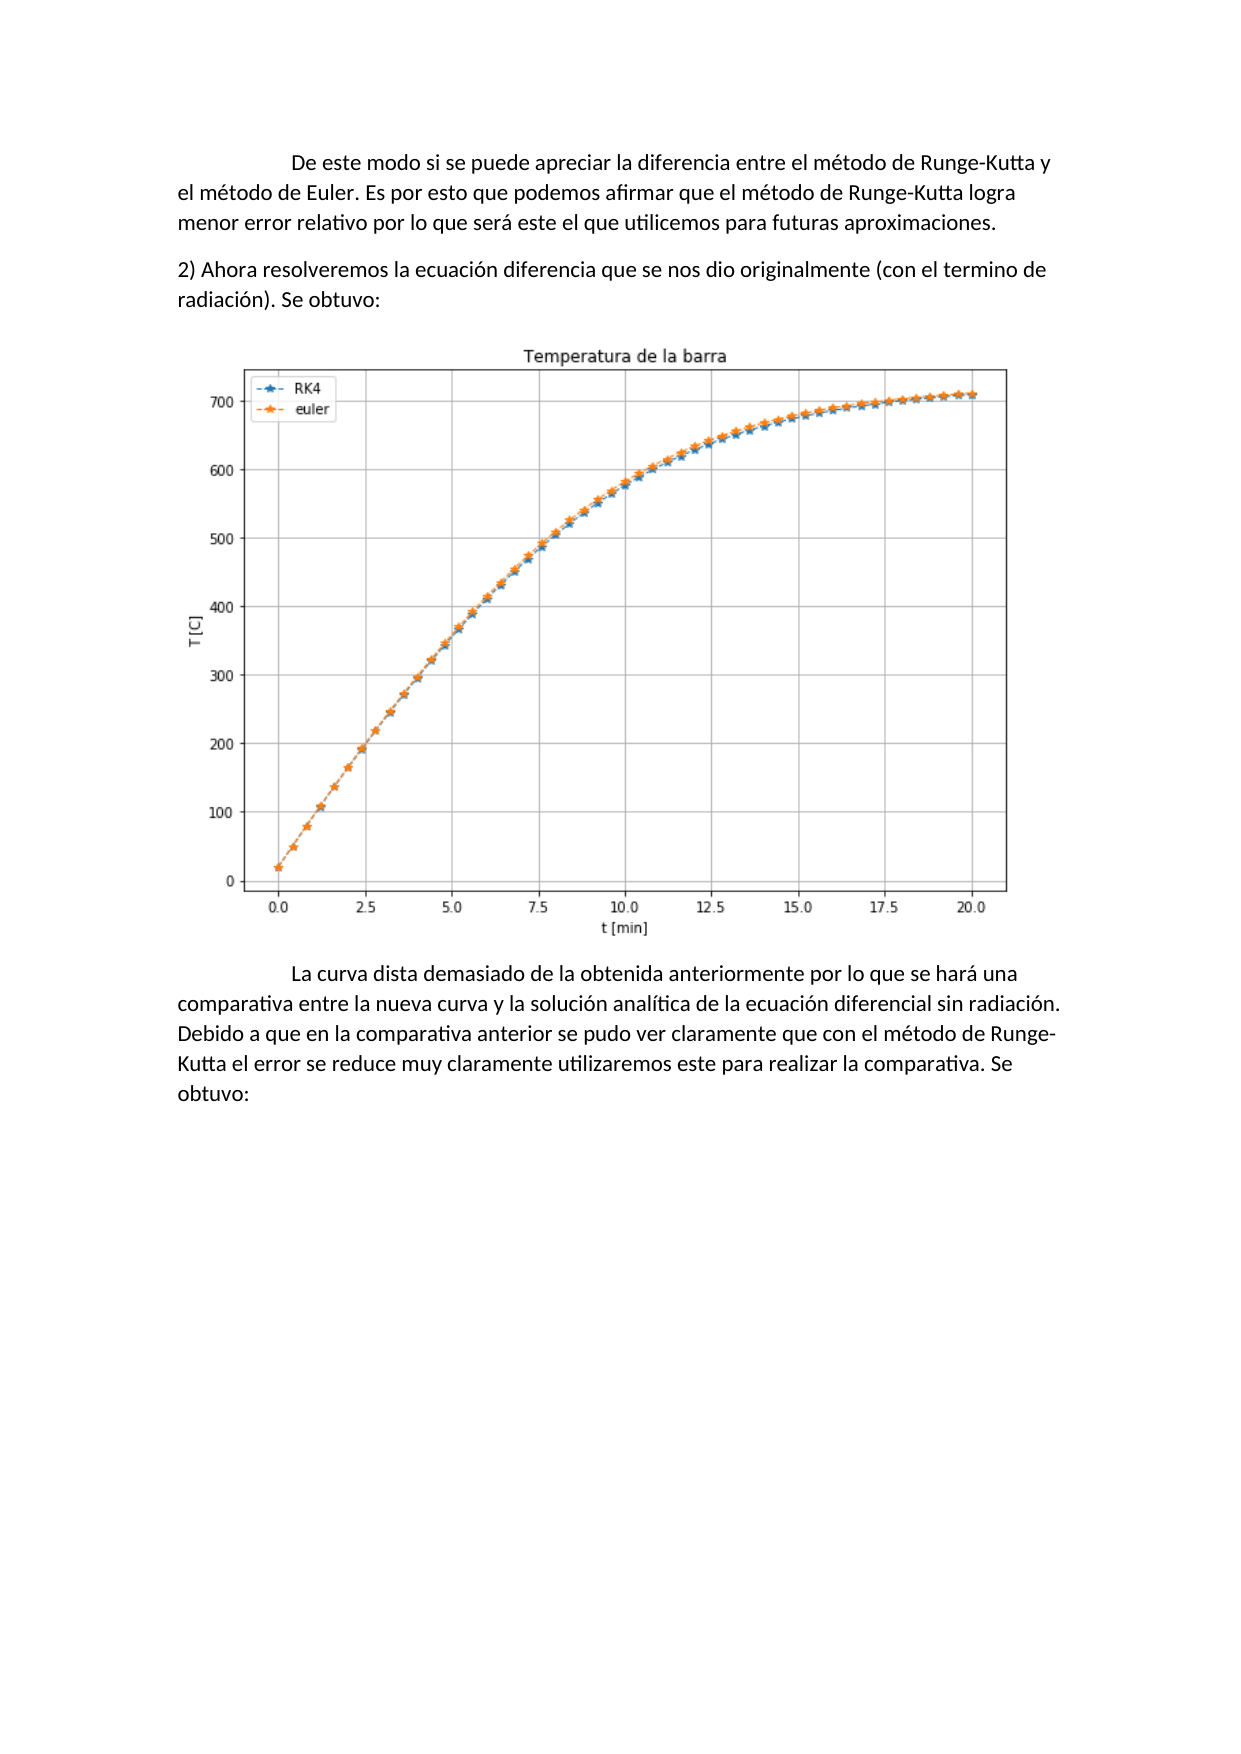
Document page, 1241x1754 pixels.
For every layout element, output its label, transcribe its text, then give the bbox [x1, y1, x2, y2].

text La curva dista demasiado de la obtenida anteriormente por lo que se hará una comparativa entre la nueva curva y la solución analítica de la ecuación diferencial sin radiación. Debido a que en la comparativa anterior se pudo ver claramente que con el método de Runge-Kutta el error se reduce muy claramente utilizaremos este para realizar la comparativa. Se obtuvo: [177, 959, 1063, 1107]
picture [177, 332, 1062, 940]
text 2) Ahora resolveremos la ecuación diferencia que se nos dio originalmente (con el termino de radiación). Se obtuvo: [177, 255, 1063, 313]
text De este modo si se puede apreciar la diferencia entre el método de Runge-Kutta y el método de Euler. Es por esto que podemos afirmar que el método de Runge-Kutta logra menor error relativo por lo que será este el que utilicemos para futuras aproximaciones. [177, 148, 1063, 236]
